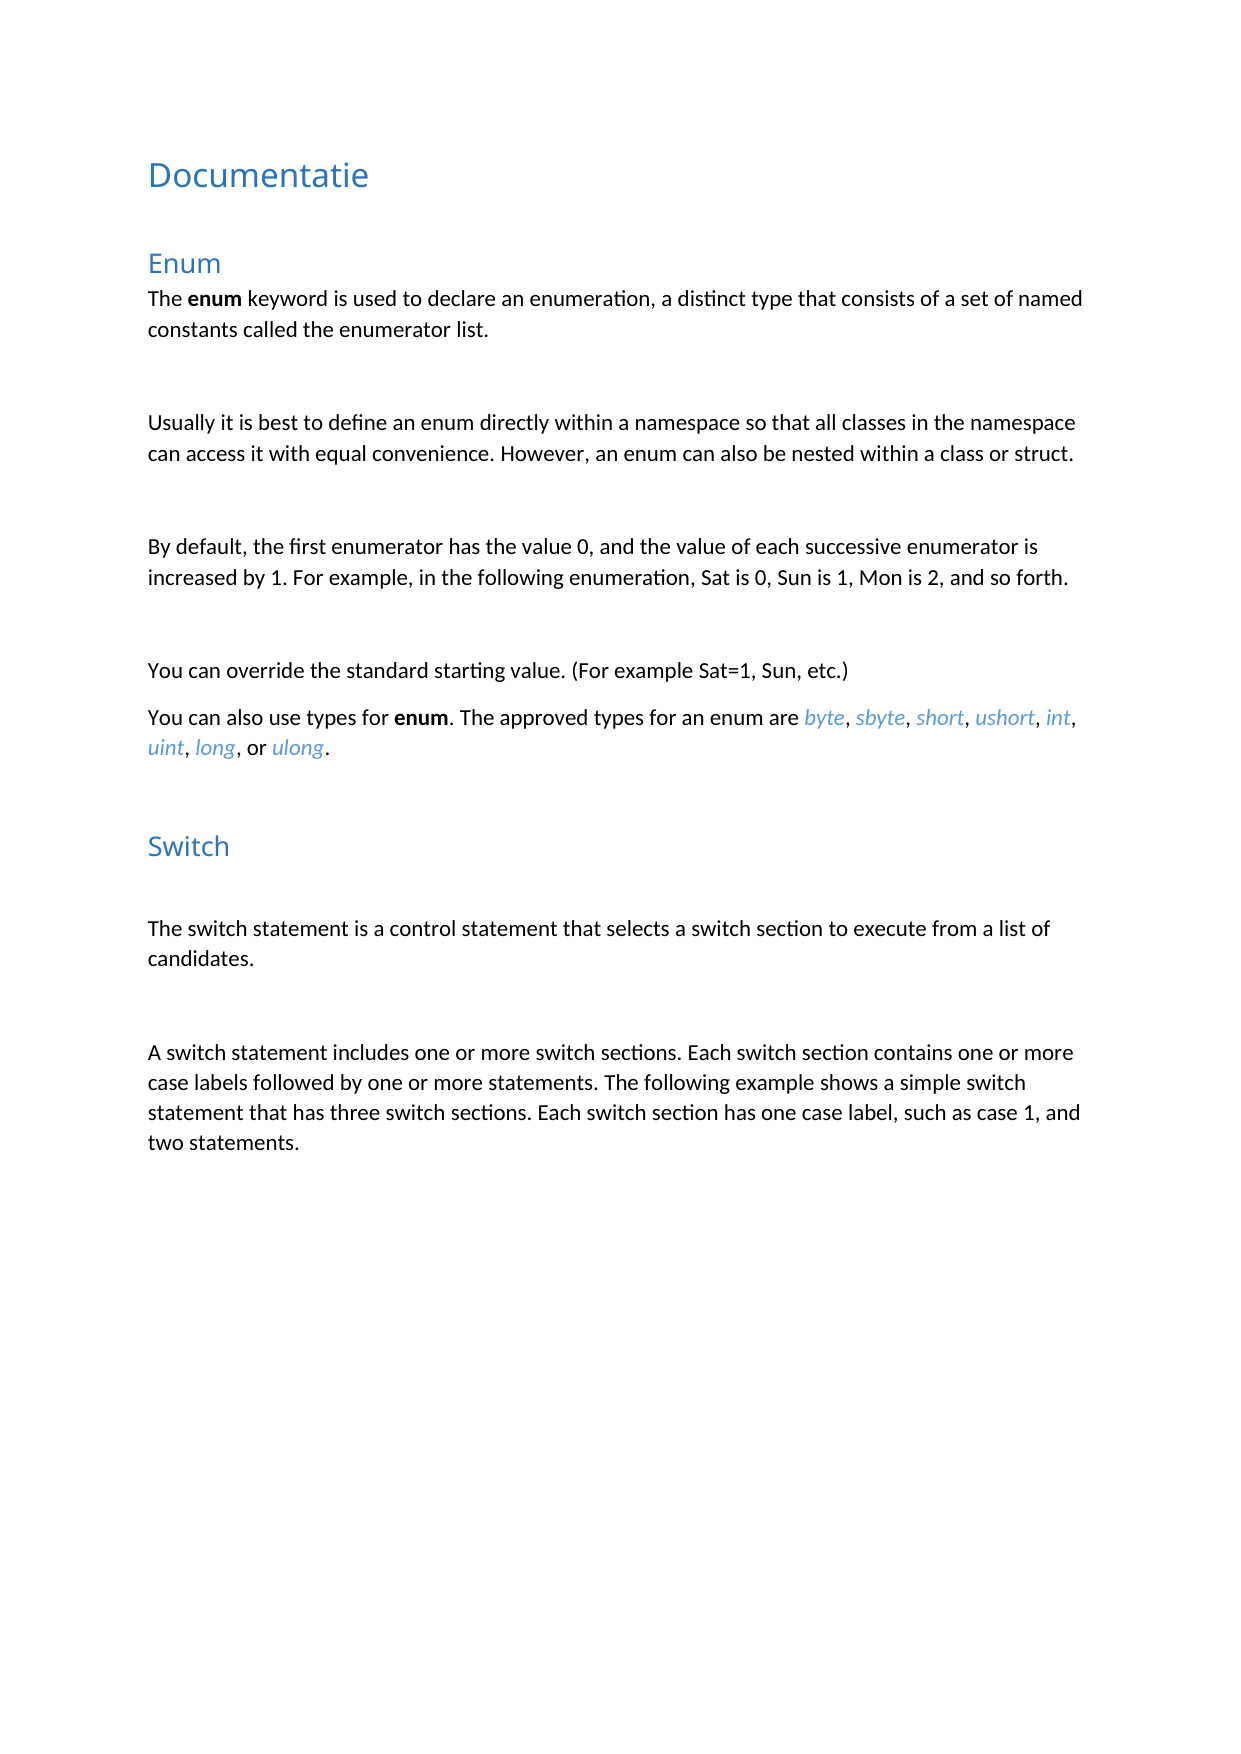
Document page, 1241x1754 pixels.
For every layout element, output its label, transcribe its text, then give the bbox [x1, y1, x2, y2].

text The enum keyword is used to declare an enumeration, a distinct type that consists of a set of named constants called the enumerator list. [148, 284, 1093, 343]
text Usually it is best to define an enum directly within a namespace so that all classes in the namespace can access it with equal convenience. However, an enum can also be nested within a class or struct. [148, 408, 1093, 467]
text The switch statement is a control statement that selects a switch section to execute from a list of candidates. [148, 914, 1093, 972]
text A switch statement includes one or more switch sections. Each switch section contains one or more case labels followed by one or more statements. The following example shows a simple switch statement that has three switch sections. Each switch section has one case label, such as case 1, and two statements. [148, 1038, 1093, 1156]
text You can override the standard starting value. (For example Sat=1, Sun, etc.) [148, 656, 1093, 684]
subtitle Enum [148, 205, 1093, 282]
subtitle Documentatie [148, 152, 1093, 197]
text By default, the first enumerator has the value 0, and the value of each successive enumerator is increased by 1. For example, in the following enumeration, Sat is 0, Sun is 1, Mon is 2, and so forth. [148, 532, 1093, 591]
text You can also use types for enum. The approved types for an enum are byte, sbyte, short, ushort, int, uint, long, or ulong. [148, 703, 1093, 761]
subtitle Switch [148, 827, 1093, 864]
